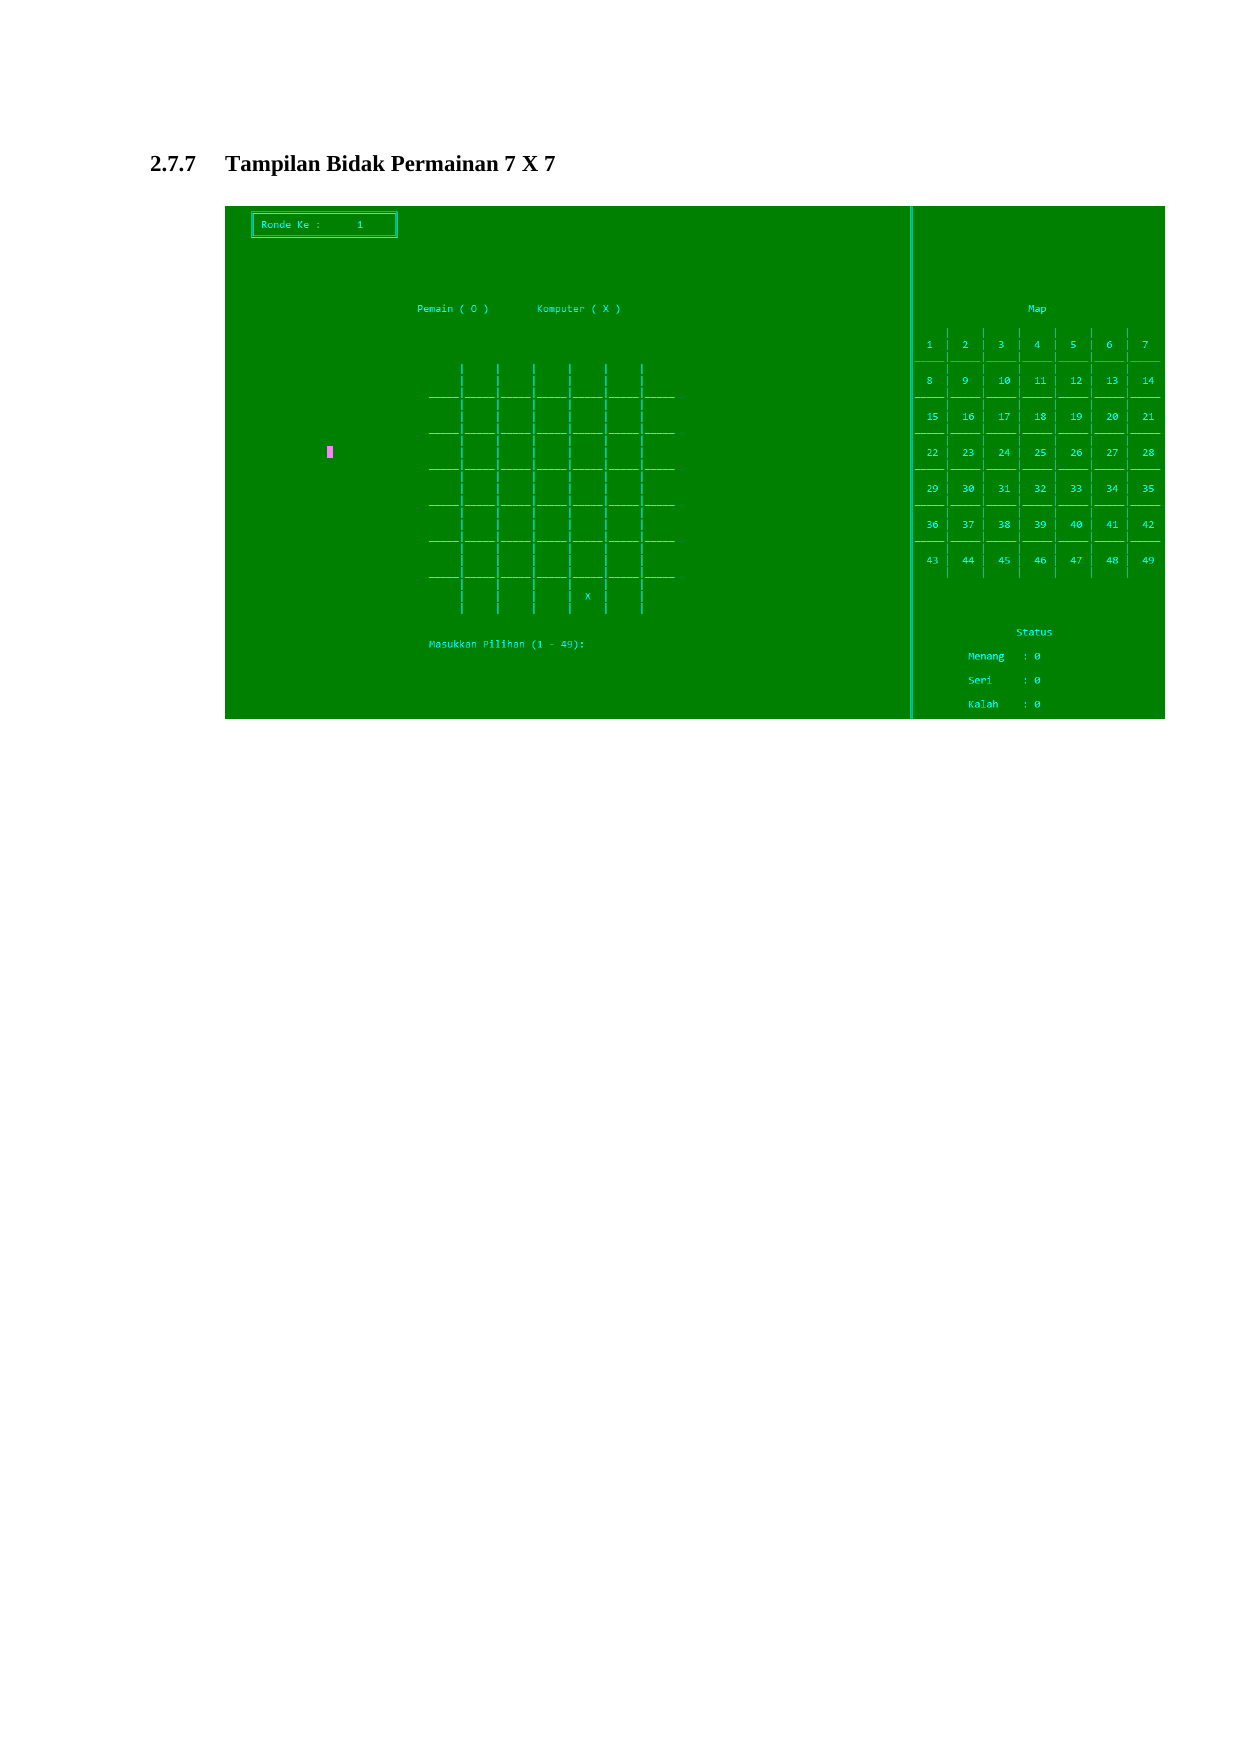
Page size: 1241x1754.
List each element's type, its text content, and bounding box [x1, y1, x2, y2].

text 2.7.7 Tampilan Bidak Permainan 7 X 7 [150, 150, 1090, 176]
picture [225, 206, 1166, 719]
